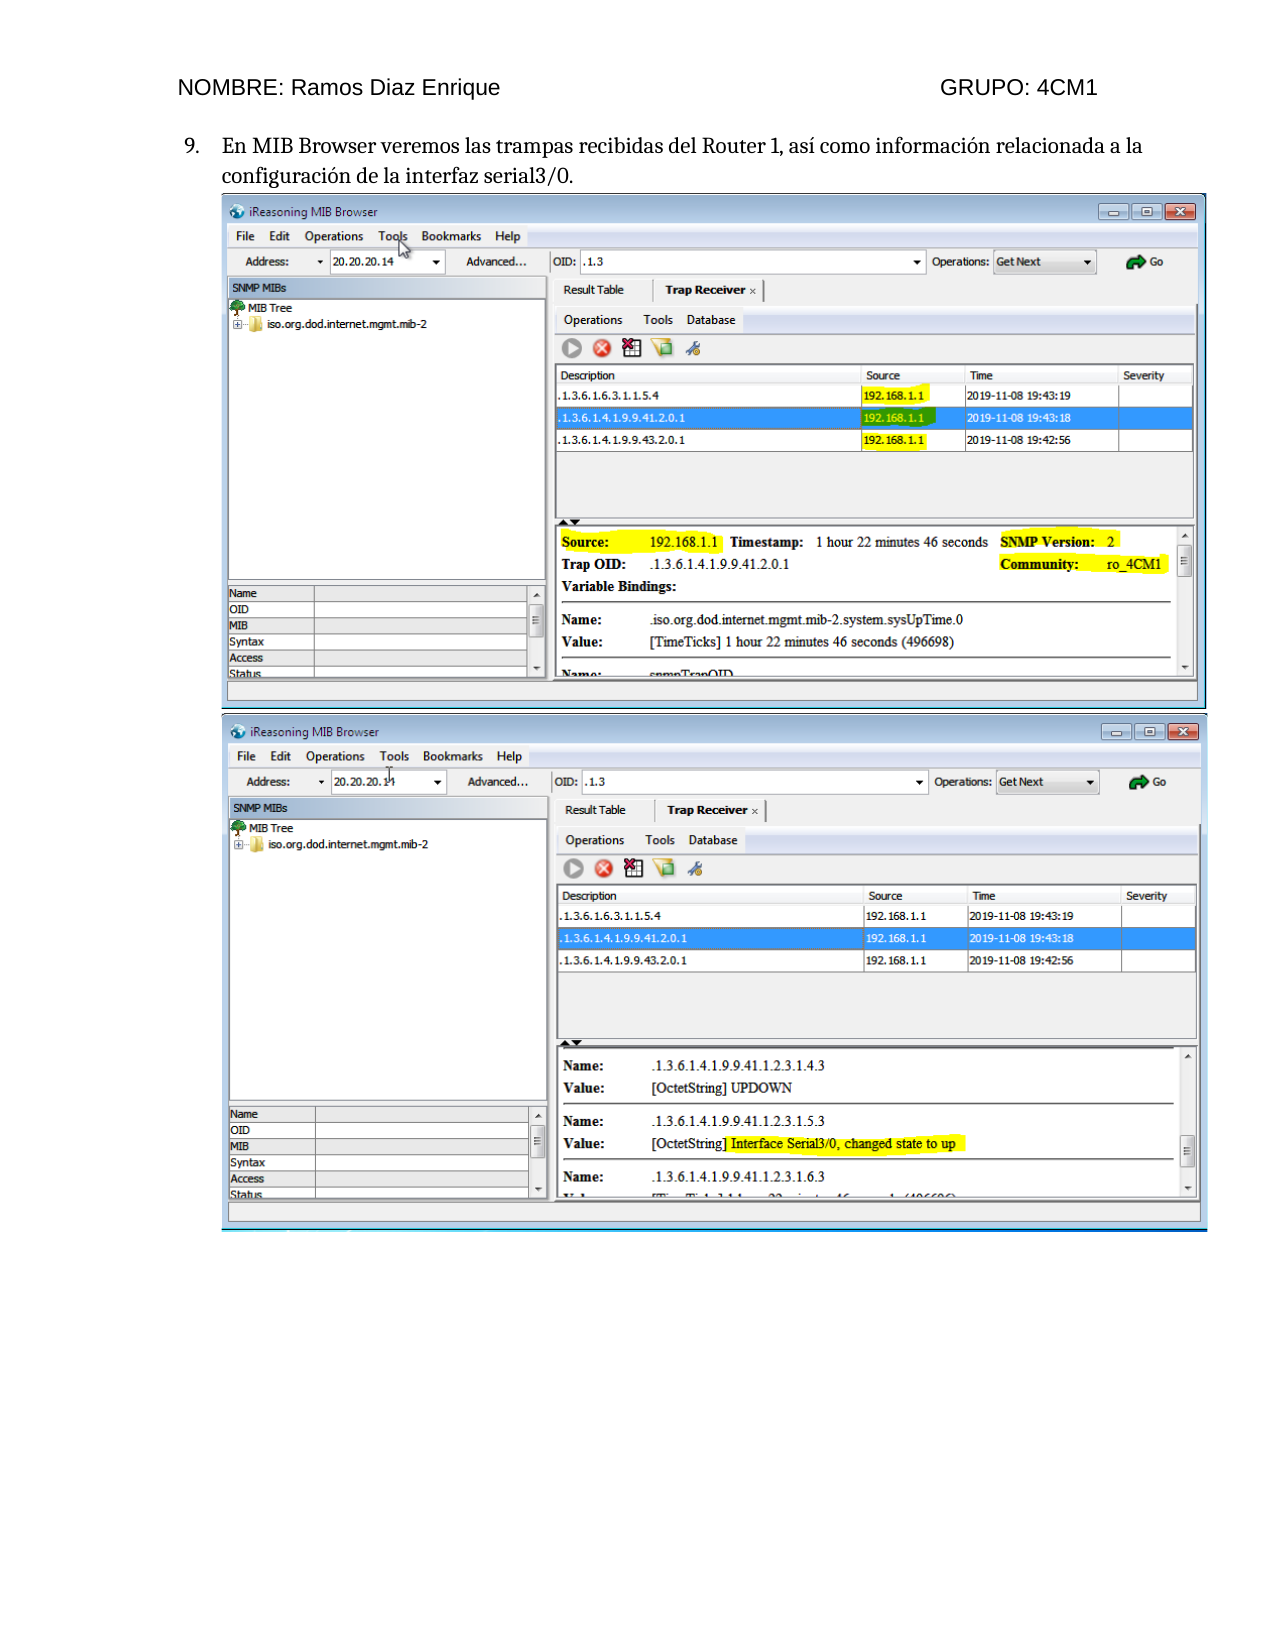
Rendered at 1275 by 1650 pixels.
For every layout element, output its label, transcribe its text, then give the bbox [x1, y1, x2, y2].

picture [221, 193, 1207, 709]
list En MIB Browser veremos las trampas recibidas del Router 1, así como información relacionada a la configuración de la interfaz serial3/0. [184, 133, 1152, 189]
picture [221, 713, 1208, 1232]
